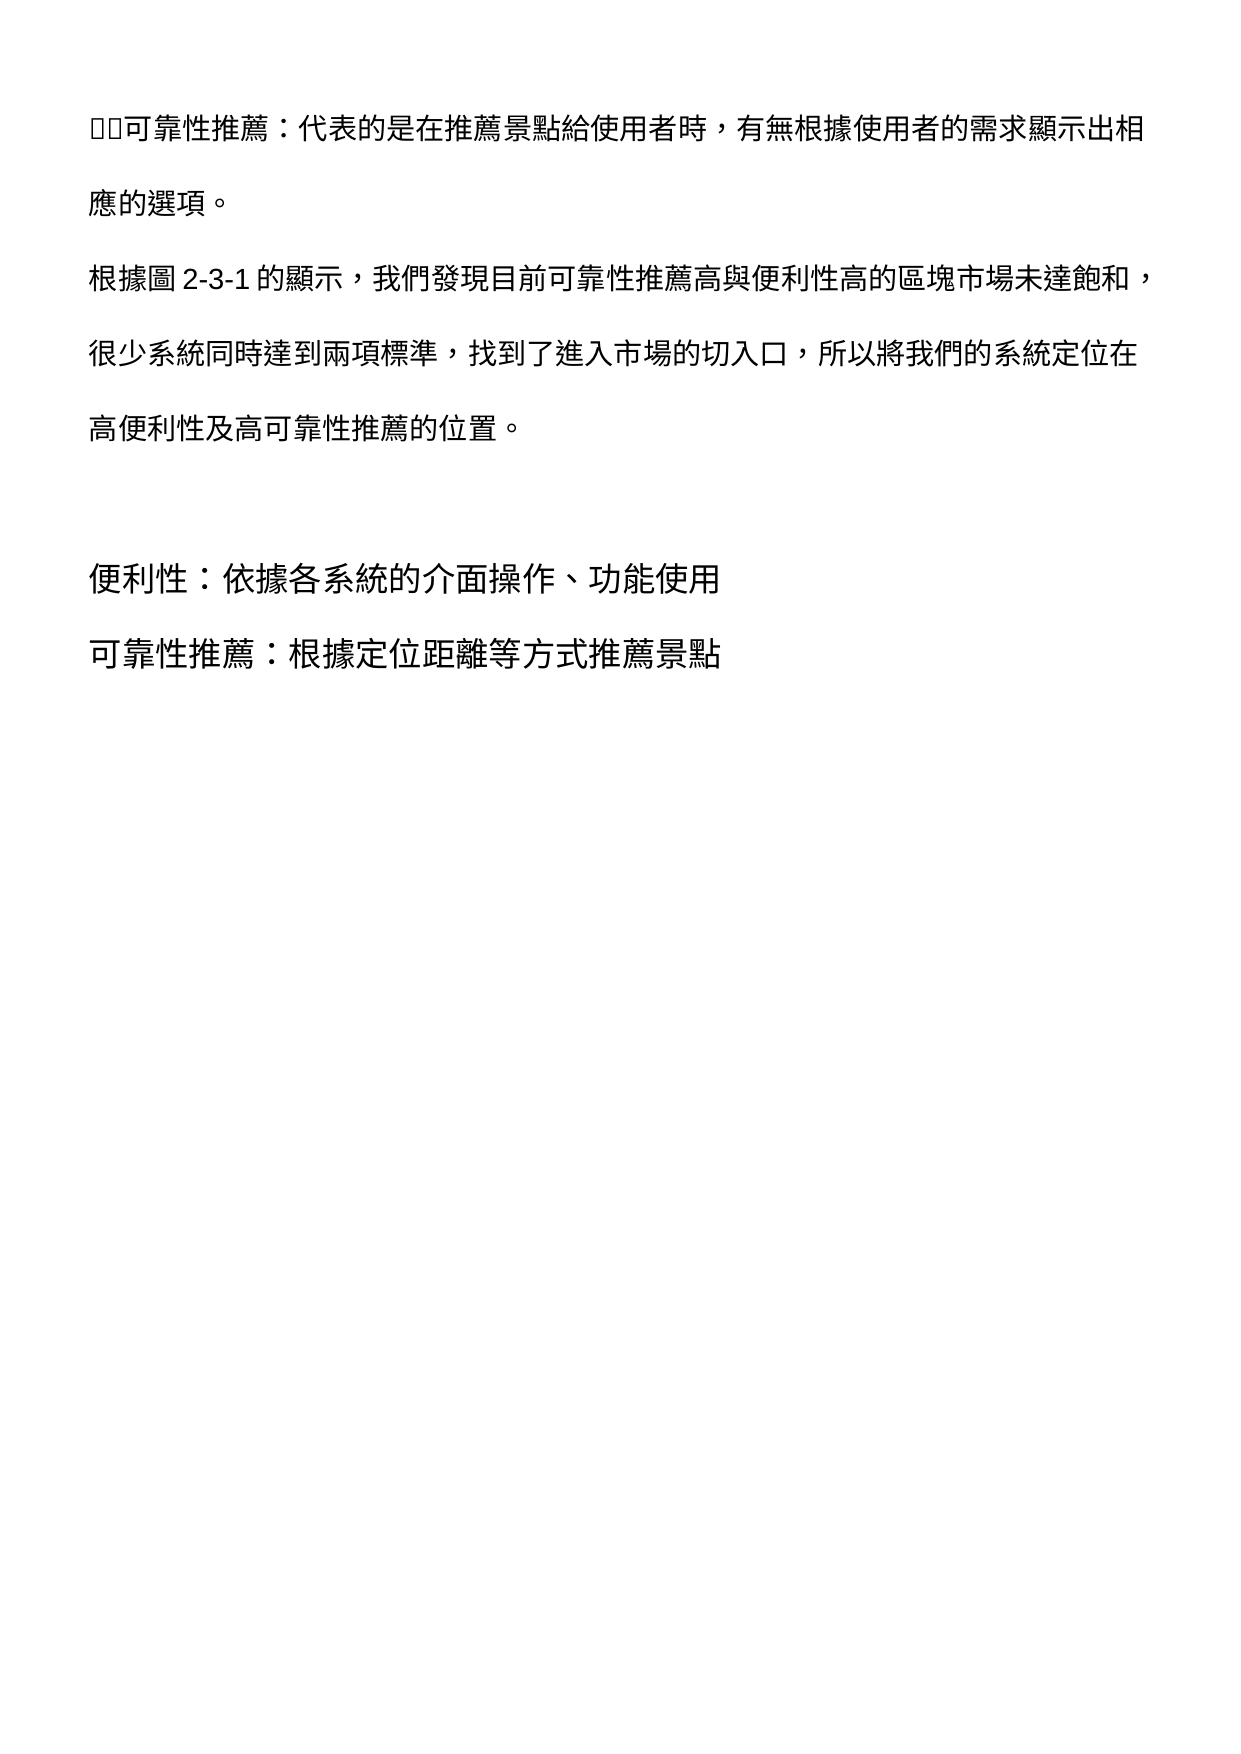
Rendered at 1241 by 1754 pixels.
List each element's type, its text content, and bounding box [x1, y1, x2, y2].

text 根據圖2-3-1的顯示，我們發現目前可靠性推薦高與便利性高的區塊市場未達飽和，很少系統同時達到兩項標準，找到了進入市場的切入口，所以將我們的系統定位在高便利性及高可靠性推薦的位置。 [89, 239, 1152, 464]
text 可靠性推薦：代表的是在推薦景點給使用者時，有無根據使用者的需求顯示出相應的選項。 [89, 89, 1152, 239]
text 可靠性推薦：根據定位距離等方式推薦景點 [89, 614, 1152, 689]
text 便利性：依據各系統的介面操作、功能使用 [89, 539, 1152, 614]
